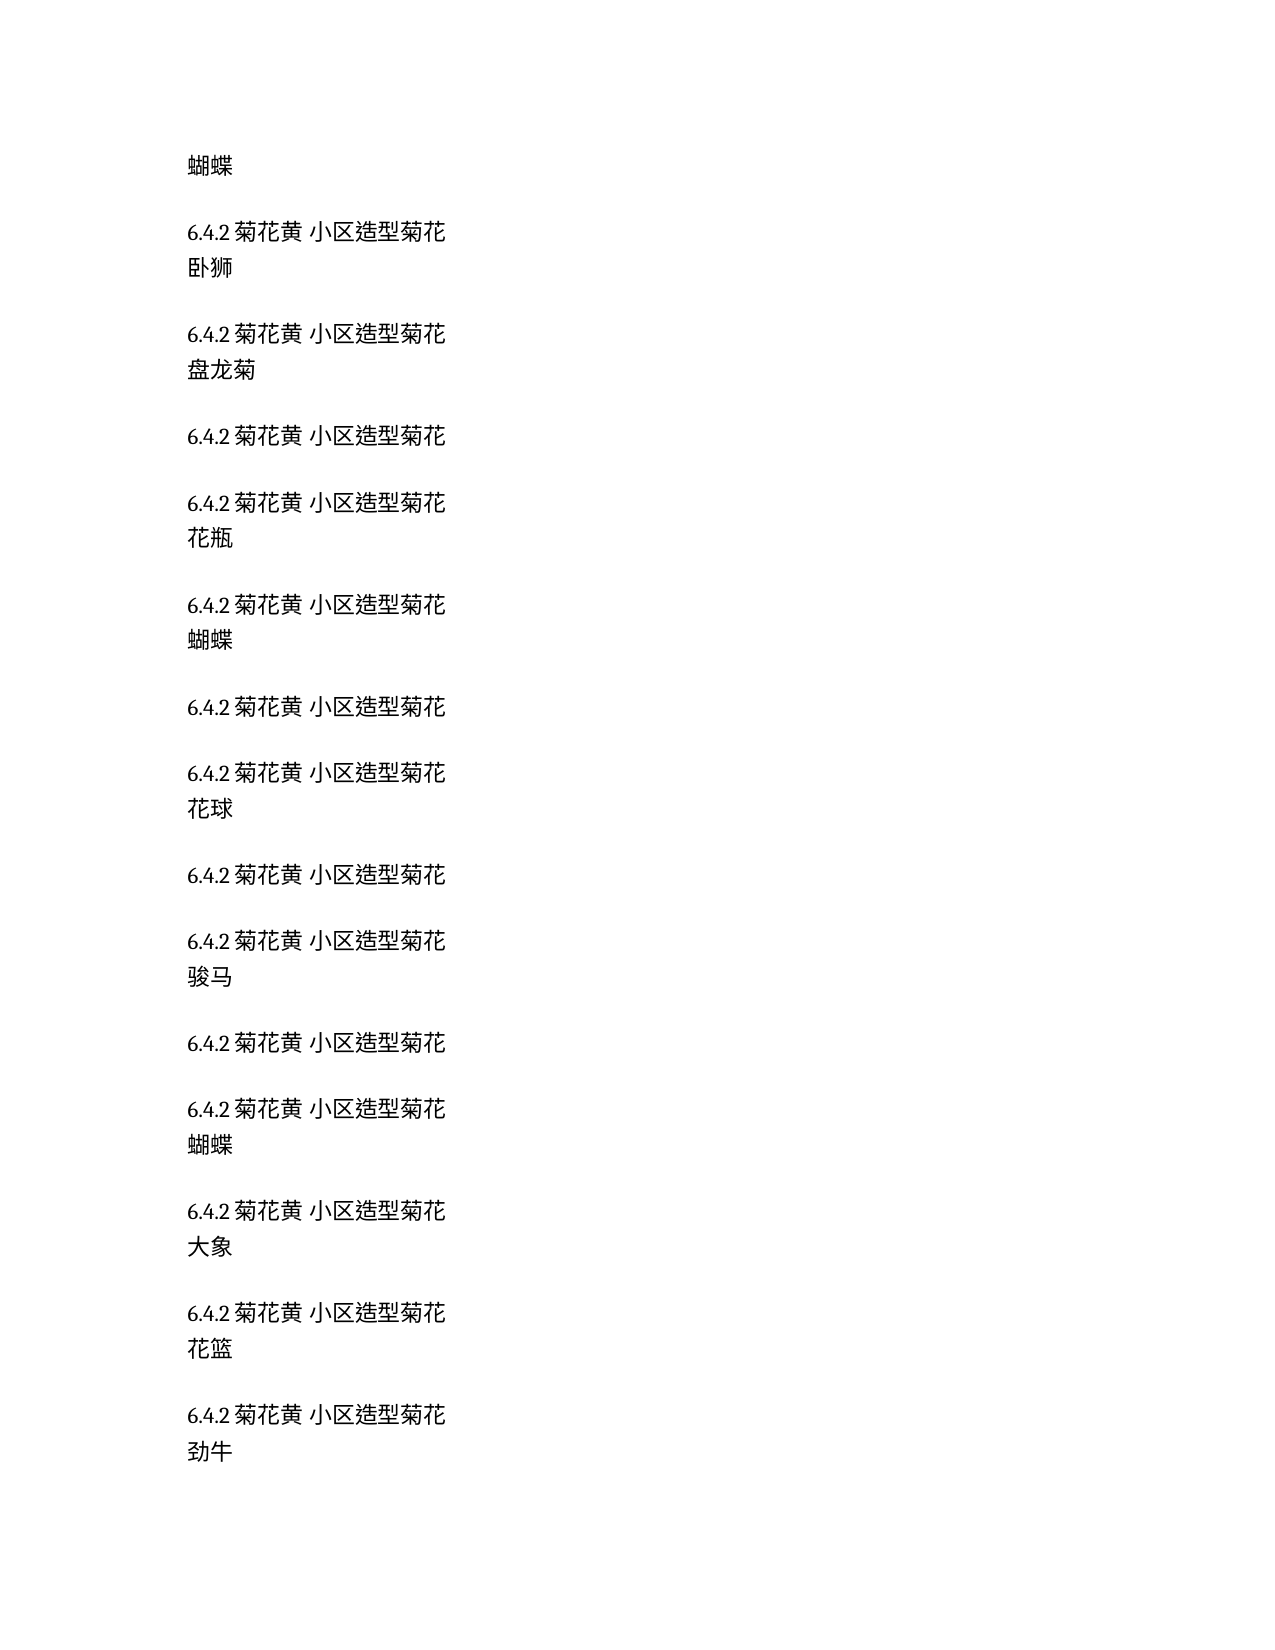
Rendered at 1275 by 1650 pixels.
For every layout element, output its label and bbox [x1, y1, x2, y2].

text [187, 150, 1087, 1497]
